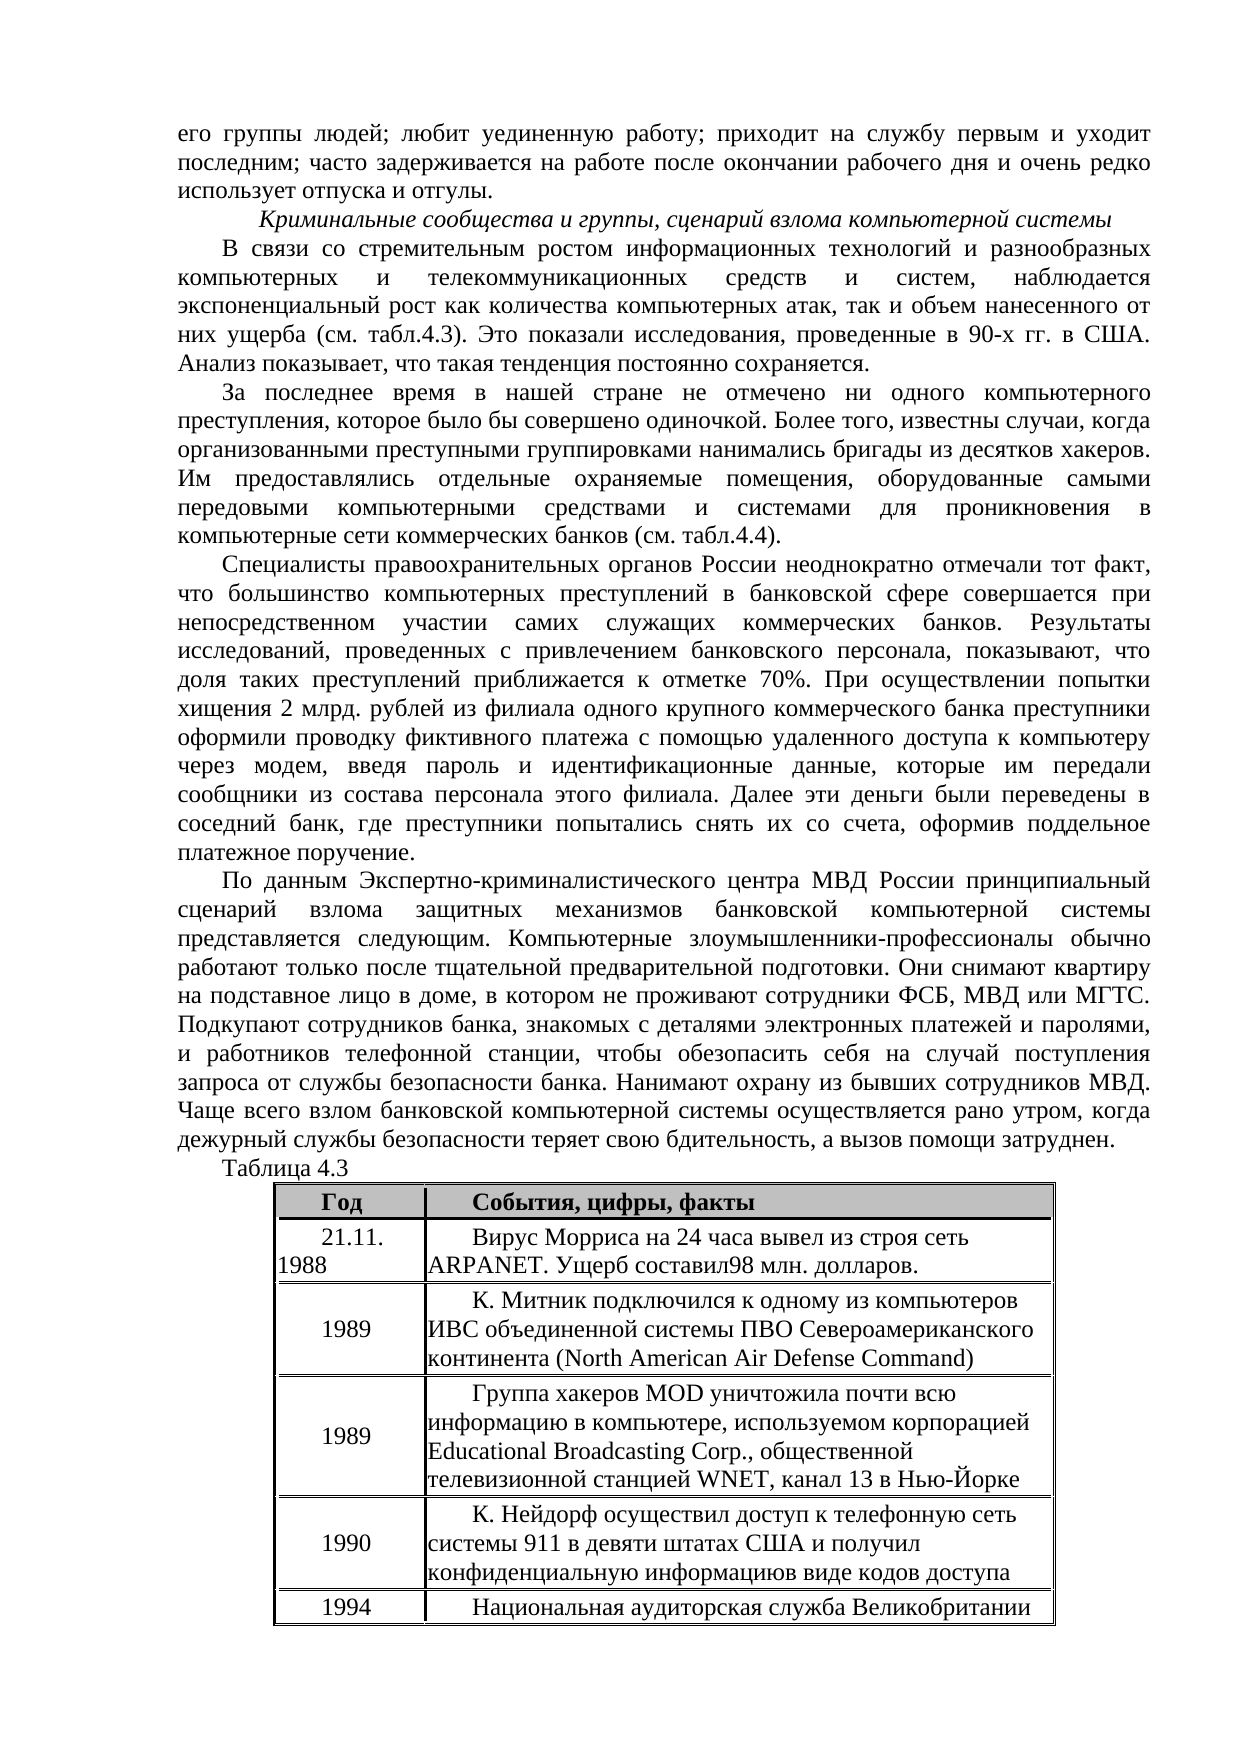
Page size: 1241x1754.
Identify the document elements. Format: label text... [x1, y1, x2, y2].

text Криминальные сообщества и группы, сценарий взлома компьютерной системы [177, 204, 1152, 233]
table_cell 1989 [276, 1374, 424, 1495]
text Таблица 4.3 [177, 1153, 1152, 1182]
text В связи со стремительным ростом информационных технологий и разнообразных компьютерных и телекоммуникационных средств и систем, наблюдается экспоненциальный рост как количества компьютерных атак, так и объем нанесенного от них ущерба (см. табл.4.3). Это показали исследования, проведенные в 90-х гг. в США. Анализ показывает, что такая тенденция постоянно сохраняется. [177, 233, 1152, 377]
table_cell 1989 [275, 1281, 425, 1373]
text По данным Экспертно-криминалистического центра МВД России принципиальный сценарий взлома защитных механизмов банковской компьютерной системы представляется следующим. Компьютерные злоумышленники-профессионалы обычно работают только после тщательной предварительной подготовки. Они снимают квартиру на подставное лицо в доме, в котором не проживают сотрудники ФСБ, МВД или МГТС. Подкупают сотрудников банка, знакомых с деталями электронных платежей и паролями, и работников телефонной станции, чтобы обезопасить себя на случай поступления запроса от службы безопасности банка. Нанимают охрану из бывших сотрудников МВД. Чаще всего взлом банковской компьютерной системы осуществляется рано утром, когда дежурный службы безопасности теряет свою бдительность, а вызов помощи затруднен. [177, 866, 1152, 1153]
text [177, 118, 1152, 204]
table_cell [425, 1588, 1053, 1622]
table_cell 1994 [276, 1588, 425, 1622]
table_cell Группа хакеров MOD уничтожила почти всю информацию в компьютере, используемом корпорацией Educational Broadcasting Corp., общественной телевизионной станцией WNET, канал 13 в Нью-Йорке [427, 1374, 1053, 1495]
table_header События, цифры, факты [425, 1185, 1053, 1217]
table_cell К. Митник подключился к одному из компьютеров ИВС объединенной системы ПВО Североамериканского континента (North American Air Defense Command) [425, 1281, 1054, 1373]
table_cell Вирус Морриса на 24 часа вывел из строя сеть ARPANET. Ущерб составил98 млн. долларов. [427, 1217, 1053, 1281]
text Специалисты правоохранительных органов России неоднократно отмечали тот факт, что большинство компьютерных преступлений в банковской сфере совершается при непосредственном участии самих служащих коммерческих банков. Результаты исследований, проведенных с привлечением банковского персонала, показывают, что доля таких преступлений приближается к отметке 70%. При осуществлении попытки хищения 2 млрд. рублей из филиала одного крупного коммерческого банка преступники оформили проводку фиктивного платежа с помощью удаленного доступа к компьютеру через модем, введя пароль и идентификационные данные, которые им передали сообщники из состава персонала этого филиала. Далее эти деньги были переведены в соседний банк, где преступники попытались снять их со счета, оформив поддельное платежное поручение. [177, 549, 1152, 866]
table_cell 1990 [275, 1495, 425, 1587]
table_cell 21.11. 1988 [276, 1217, 424, 1281]
text За последнее время в нашей стране не отмечено ни одного компьютерного преступления, которое было бы совершено одиночкой. Более того, известны случаи, когда организованными преступными группировками нанимались бригады из десятков хакеров. Им предоставлялись отдельные охраняемые помещения, оборудованные самыми передовыми компьютерными средствами и системами для проникновения в компьютерные сети коммерческих банков (см. табл.4.4). [177, 377, 1152, 549]
table_header Год [275, 1183, 425, 1217]
table_cell К. Нейдорф осуществил доступ к телефонную сеть системы 911 в девяти штатах США и получил конфиденциальную информациюв виде кодов доступа [425, 1495, 1054, 1587]
